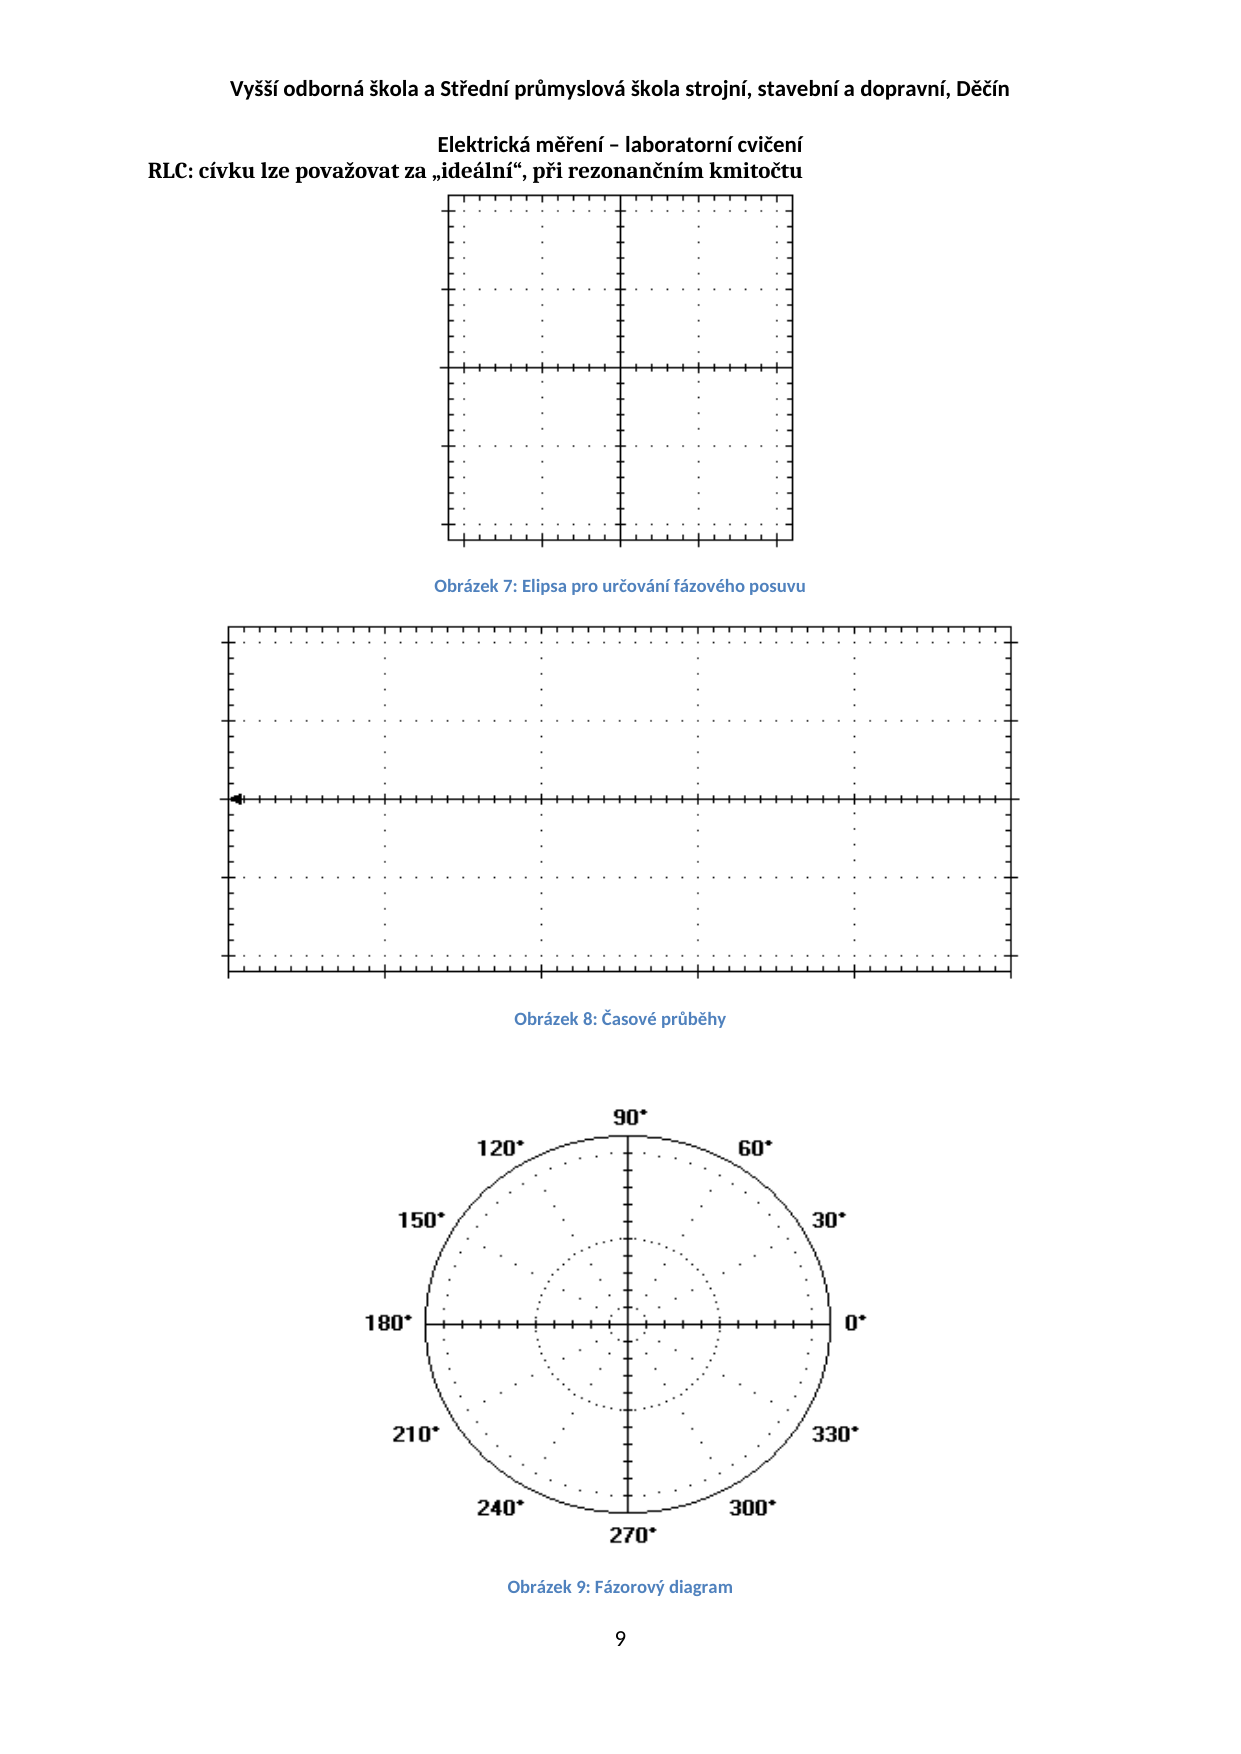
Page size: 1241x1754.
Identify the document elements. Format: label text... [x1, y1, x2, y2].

subtitle RLC: cívku lze považovat za „ideální“, při rezonančním kmitočtu [148, 158, 1093, 184]
picture [437, 188, 803, 549]
text Obrázek 7: Elipsa pro určování fázového posuvu [148, 574, 1093, 597]
text Obrázek 9: Fázorový diagram [148, 1575, 1093, 1598]
picture [217, 617, 1023, 982]
text Obrázek 8: Časové průběhy [148, 1007, 1093, 1030]
picture [357, 1103, 883, 1550]
